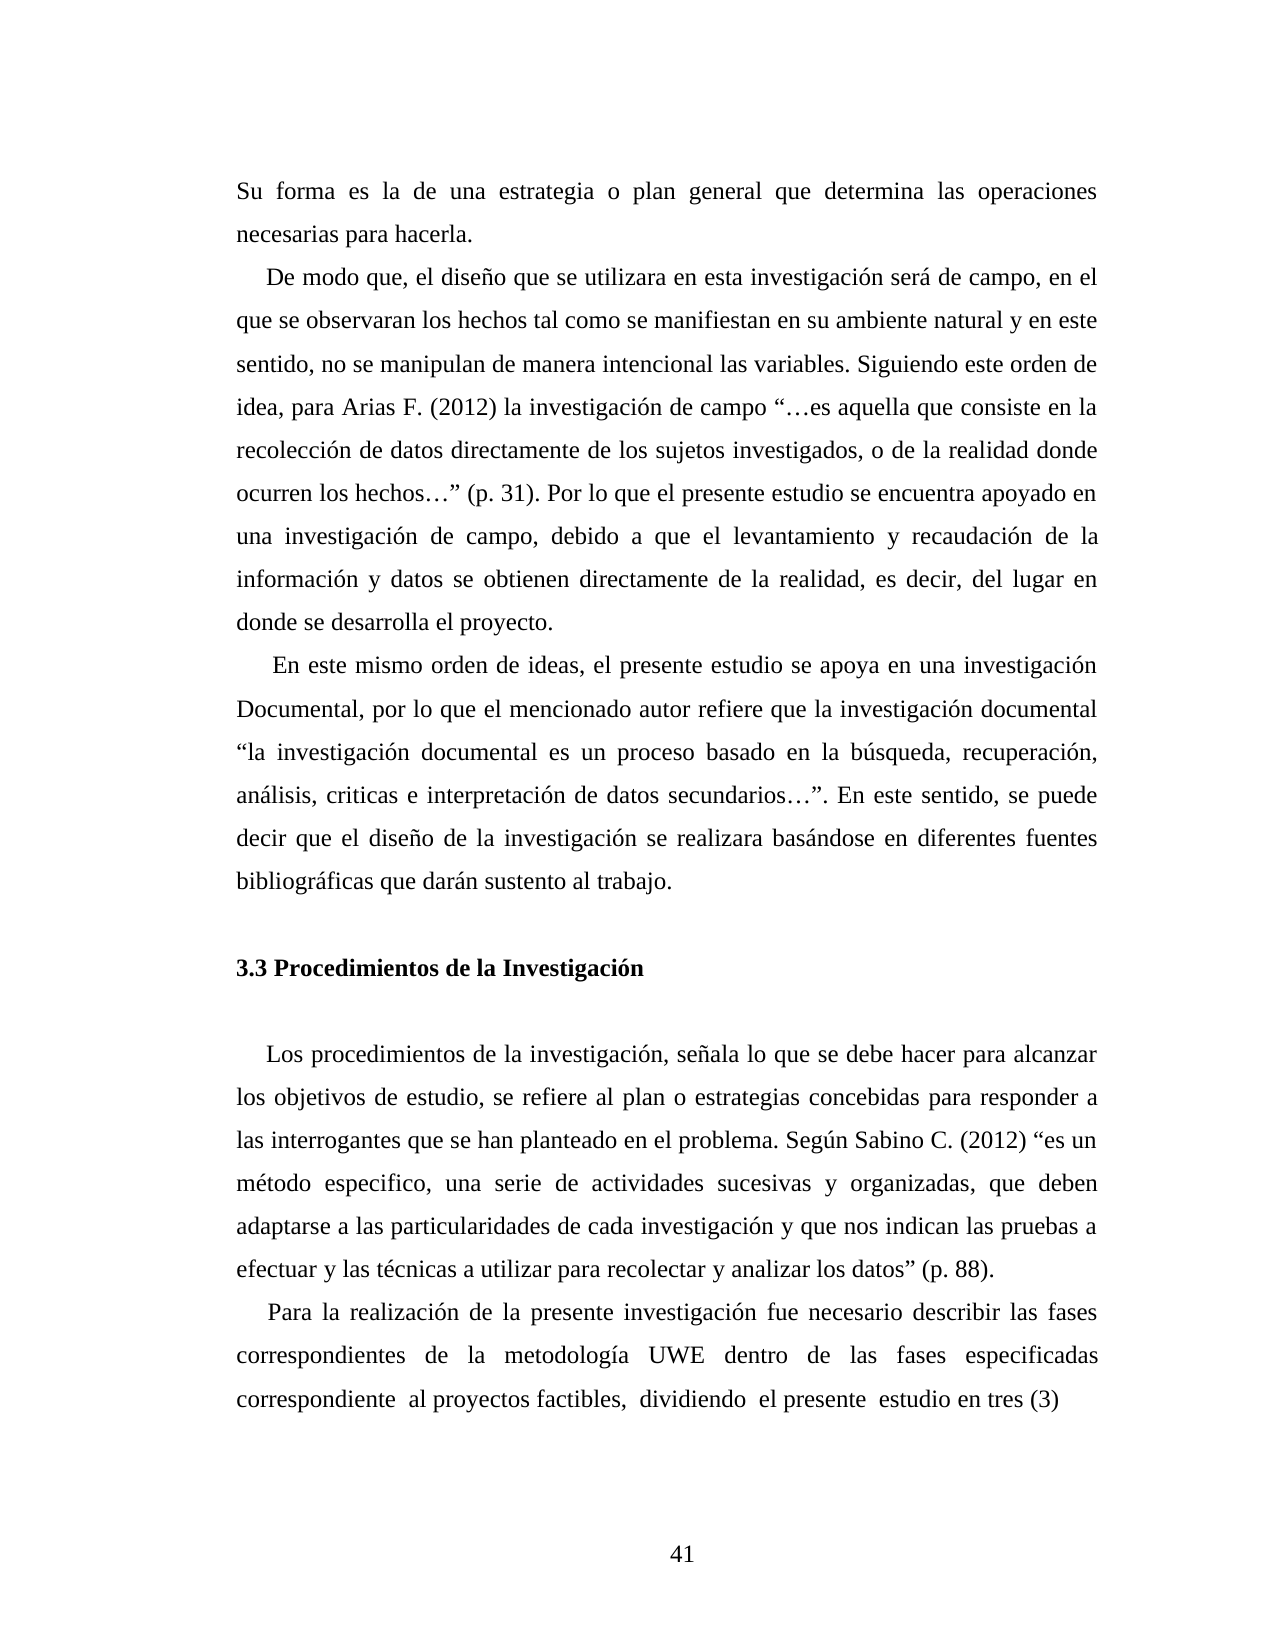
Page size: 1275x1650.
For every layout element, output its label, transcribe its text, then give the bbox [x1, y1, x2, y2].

text Para la realización de la presente investigación fue necesario describir las fases correspondientes de la metodología UWE dentro de las fases especificadas correspondiente al proyectos factibles, dividiendo el presente estudio en tres (3) [236, 1297, 1098, 1412]
subtitle Procedimientos de la Investigación [236, 953, 1256, 982]
text De modo que, el diseño que se utilizara en esta investigación será de campo, en el que se observaran los hechos tal como se manifiestan en su ambiente natural y en este sentido, no se manipulan de manera intencional las variables. Siguiendo este orden de idea, para Arias F. (2012) la investigación de campo “…es aquella que consiste en la recolección de datos directamente de los sujetos investigados, o de la realidad donde ocurren los hechos…” (p. 31). Por lo que el presente estudio se encuentra apoyado en una investigación de campo, debido a que el levantamiento y recaudación de la información y datos se obtienen directamente de la realidad, es decir, del lugar en donde se desarrolla el proyecto. [236, 262, 1098, 636]
text En este mismo orden de ideas, el presente estudio se apoya en una investigación Documental, por lo que el mencionado autor refiere que la investigación documental “la investigación documental es un proceso basado en la búsqueda, recuperación, análisis, criticas e interpretación de datos secundarios…”. En este sentido, se puede decir que el diseño de la investigación se realizara basándose en diferentes fuentes bibliográficas que darán sustento al trabajo. [236, 651, 1098, 895]
text Su forma es la de una estrategia o plan general que determina las operaciones necesarias para hacerla. [236, 176, 1098, 248]
text Los procedimientos de la investigación, señala lo que se debe hacer para alcanzar los objetivos de estudio, se refiere al plan o estrategias concebidas para responder a las interrogantes que se han planteado en el problema. Según Sabino C. (2012) “es un método especifico, una serie de actividades sucesivas y organizadas, que deben adaptarse a las particularidades de cada investigación y que nos indican las pruebas a efectuar y las técnicas a utilizar para recolectar y analizar los datos” (p. 88). [236, 1039, 1098, 1283]
